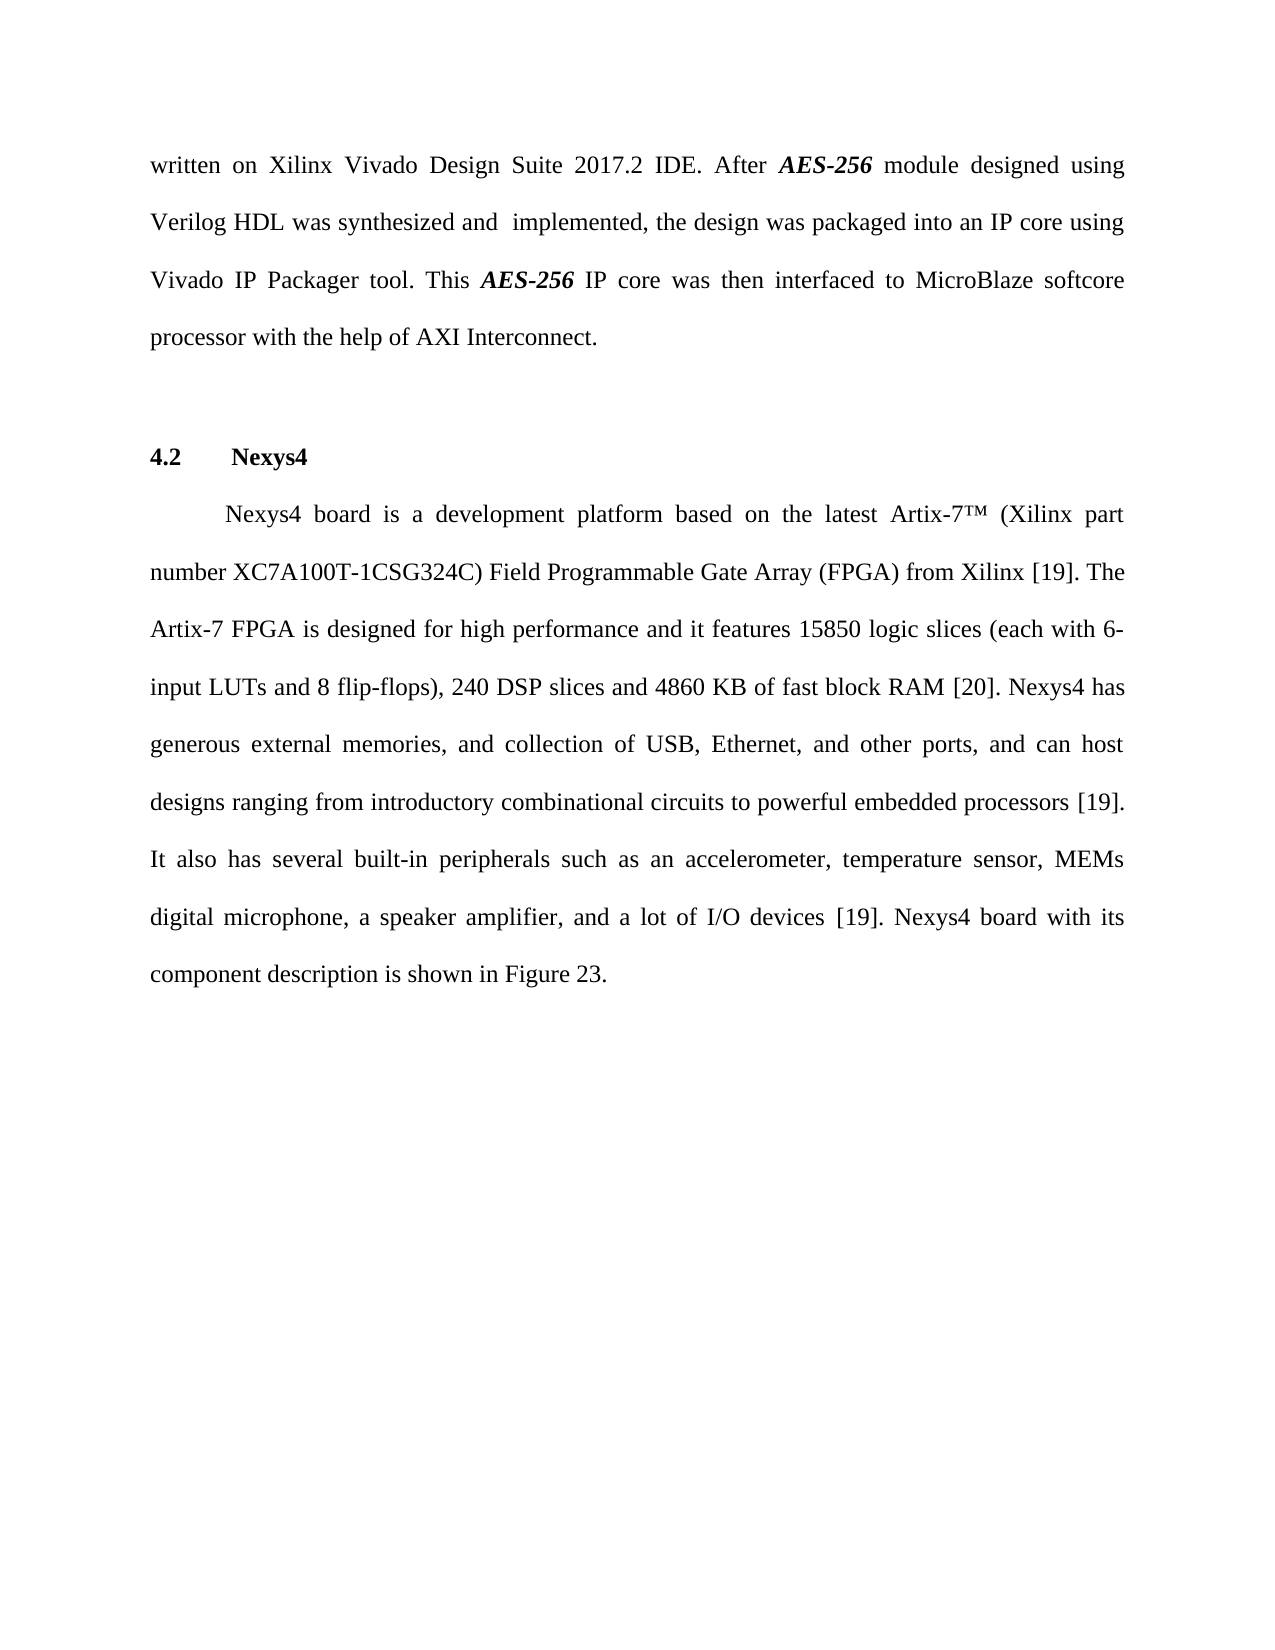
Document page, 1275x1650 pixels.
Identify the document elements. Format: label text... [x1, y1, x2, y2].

subtitle 4.2 Nexys4 [150, 442, 1125, 470]
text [150, 150, 1125, 351]
text Nexys4 board is a development platform based on the latest Artix-7™ (Xilinx part number XC7A100T-1CSG324C) Field Programmable Gate Array (FPGA) from Xilinx. The Artix-7 FPGA is designed for high performance and it features 15850 logic slices (each with 6-input LUTs and 8 flip-flops), 240 DSP slices and 4860 KB of fast block RAM. Nexys4 has generous external memories, and collection of USB, Ethernet, and other ports, and can host designs ranging from introductory combinational circuits to powerful embedded processors . It also has several built-in peripherals such as an accelerometer, temperature sensor, MEMs digital microphone, a speaker amplifier, and a lot of I/O devices . Nexys4 board with its component description is shown in Figure 23. [150, 499, 1125, 988]
